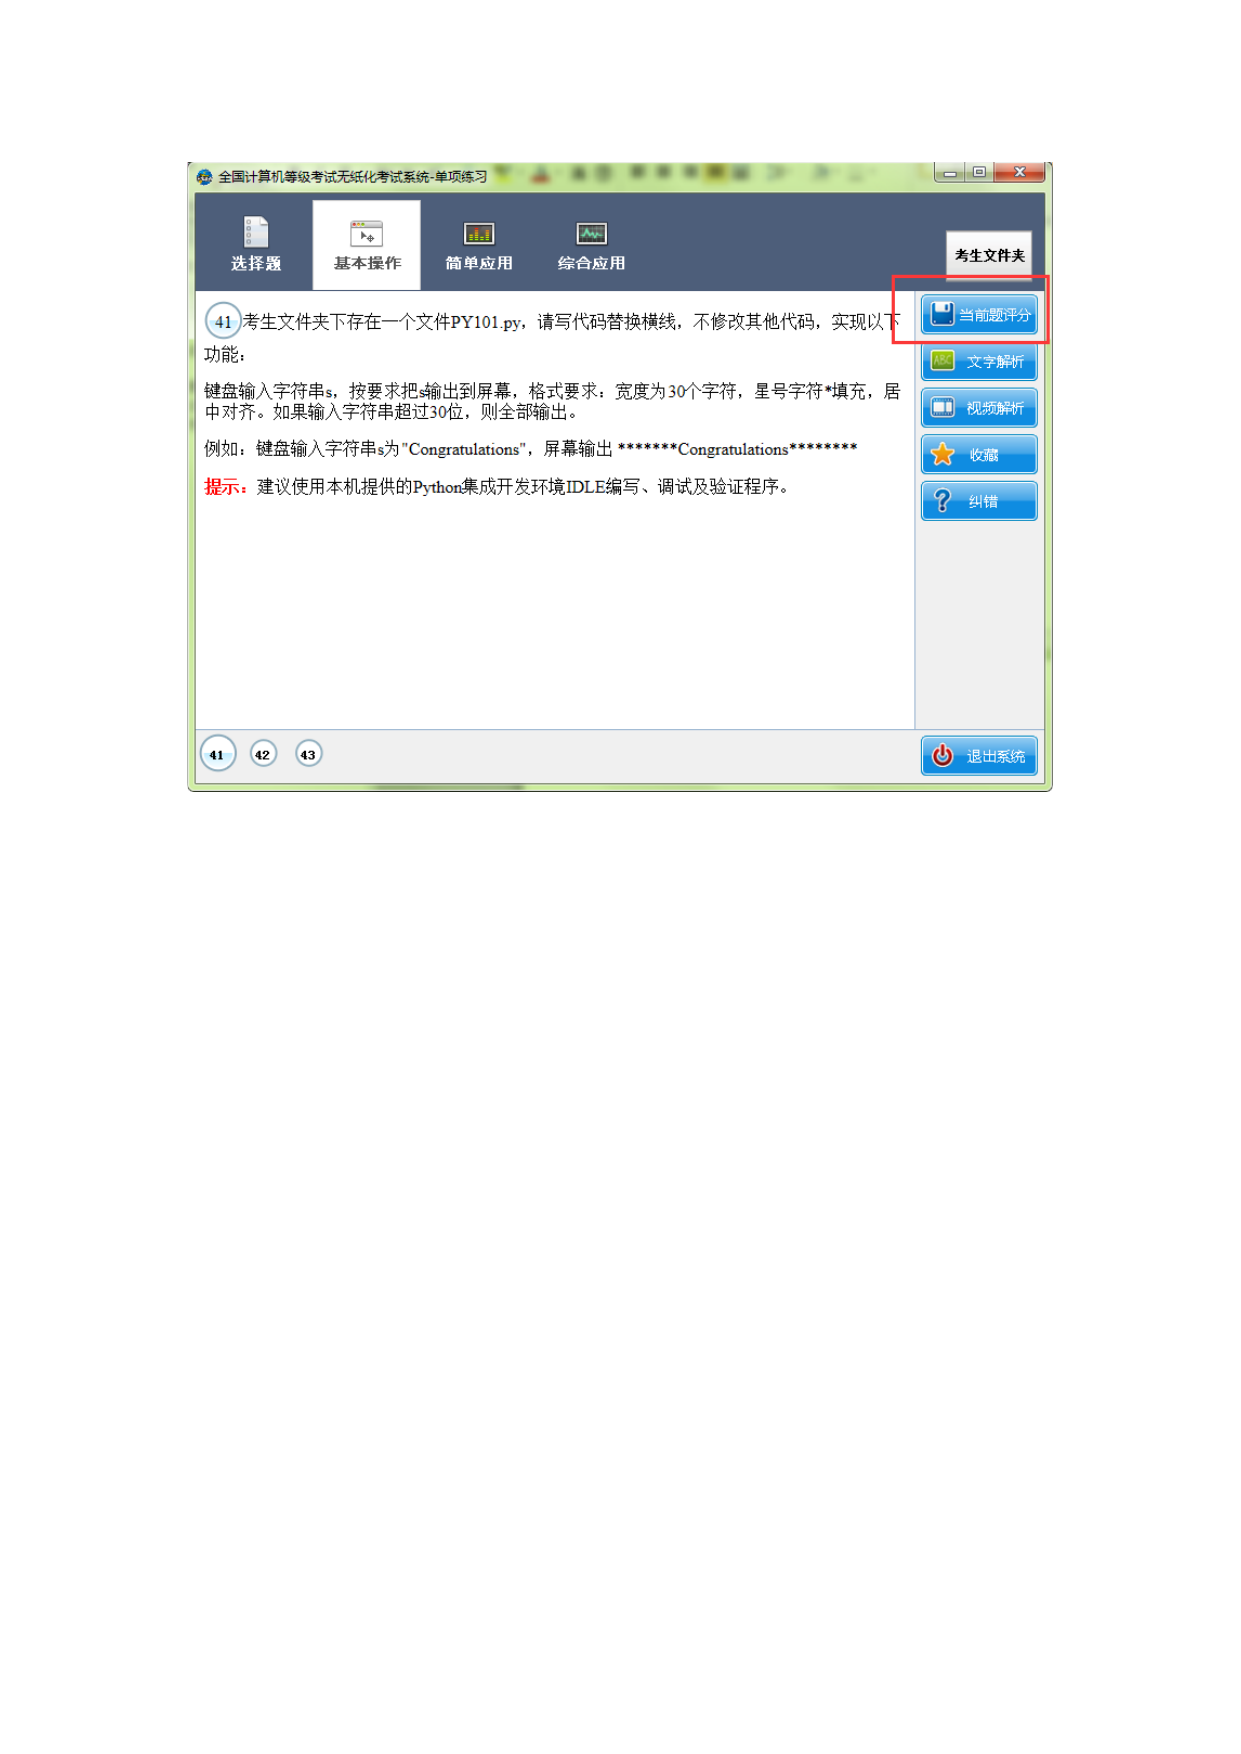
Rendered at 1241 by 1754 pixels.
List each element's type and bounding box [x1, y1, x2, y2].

picture [187, 162, 1053, 792]
